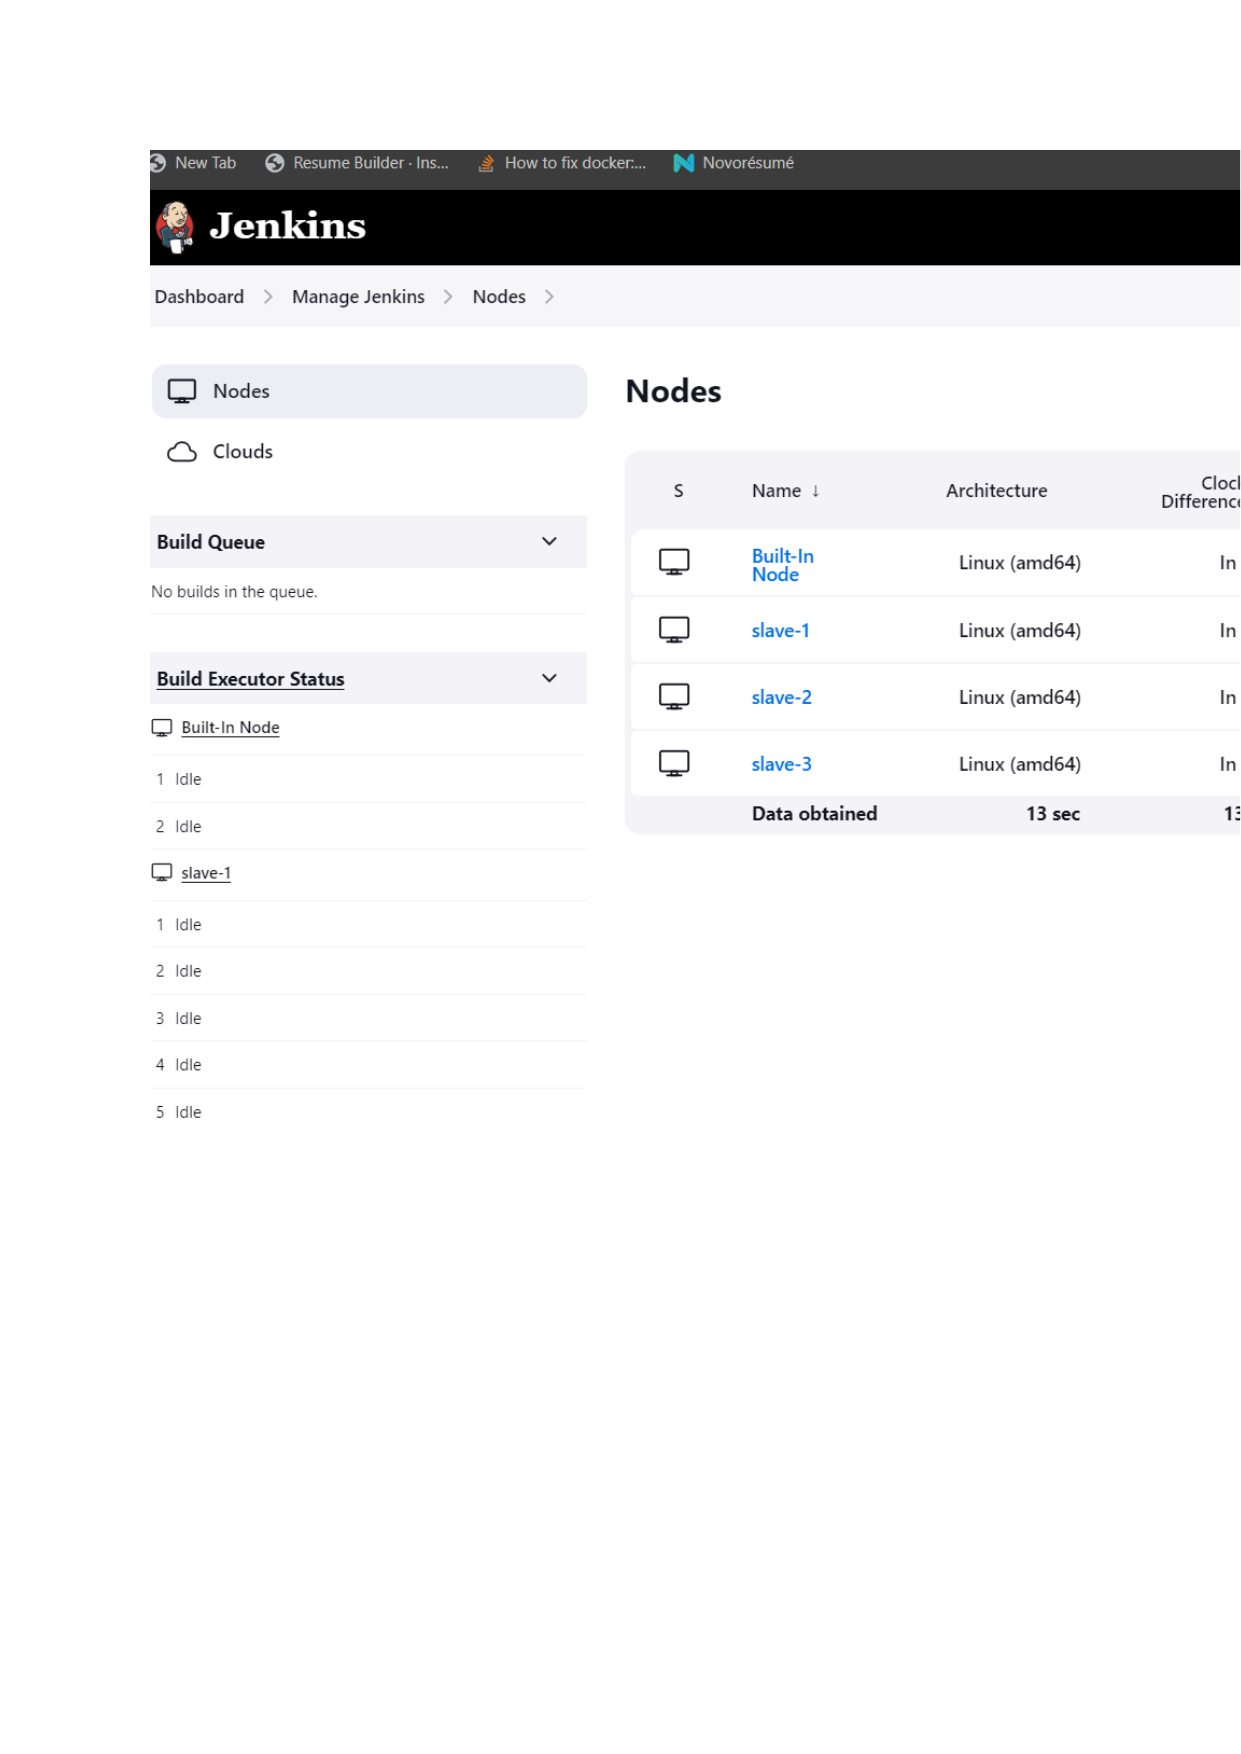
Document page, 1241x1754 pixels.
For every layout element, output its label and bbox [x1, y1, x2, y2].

picture [150, 150, 1241, 1120]
